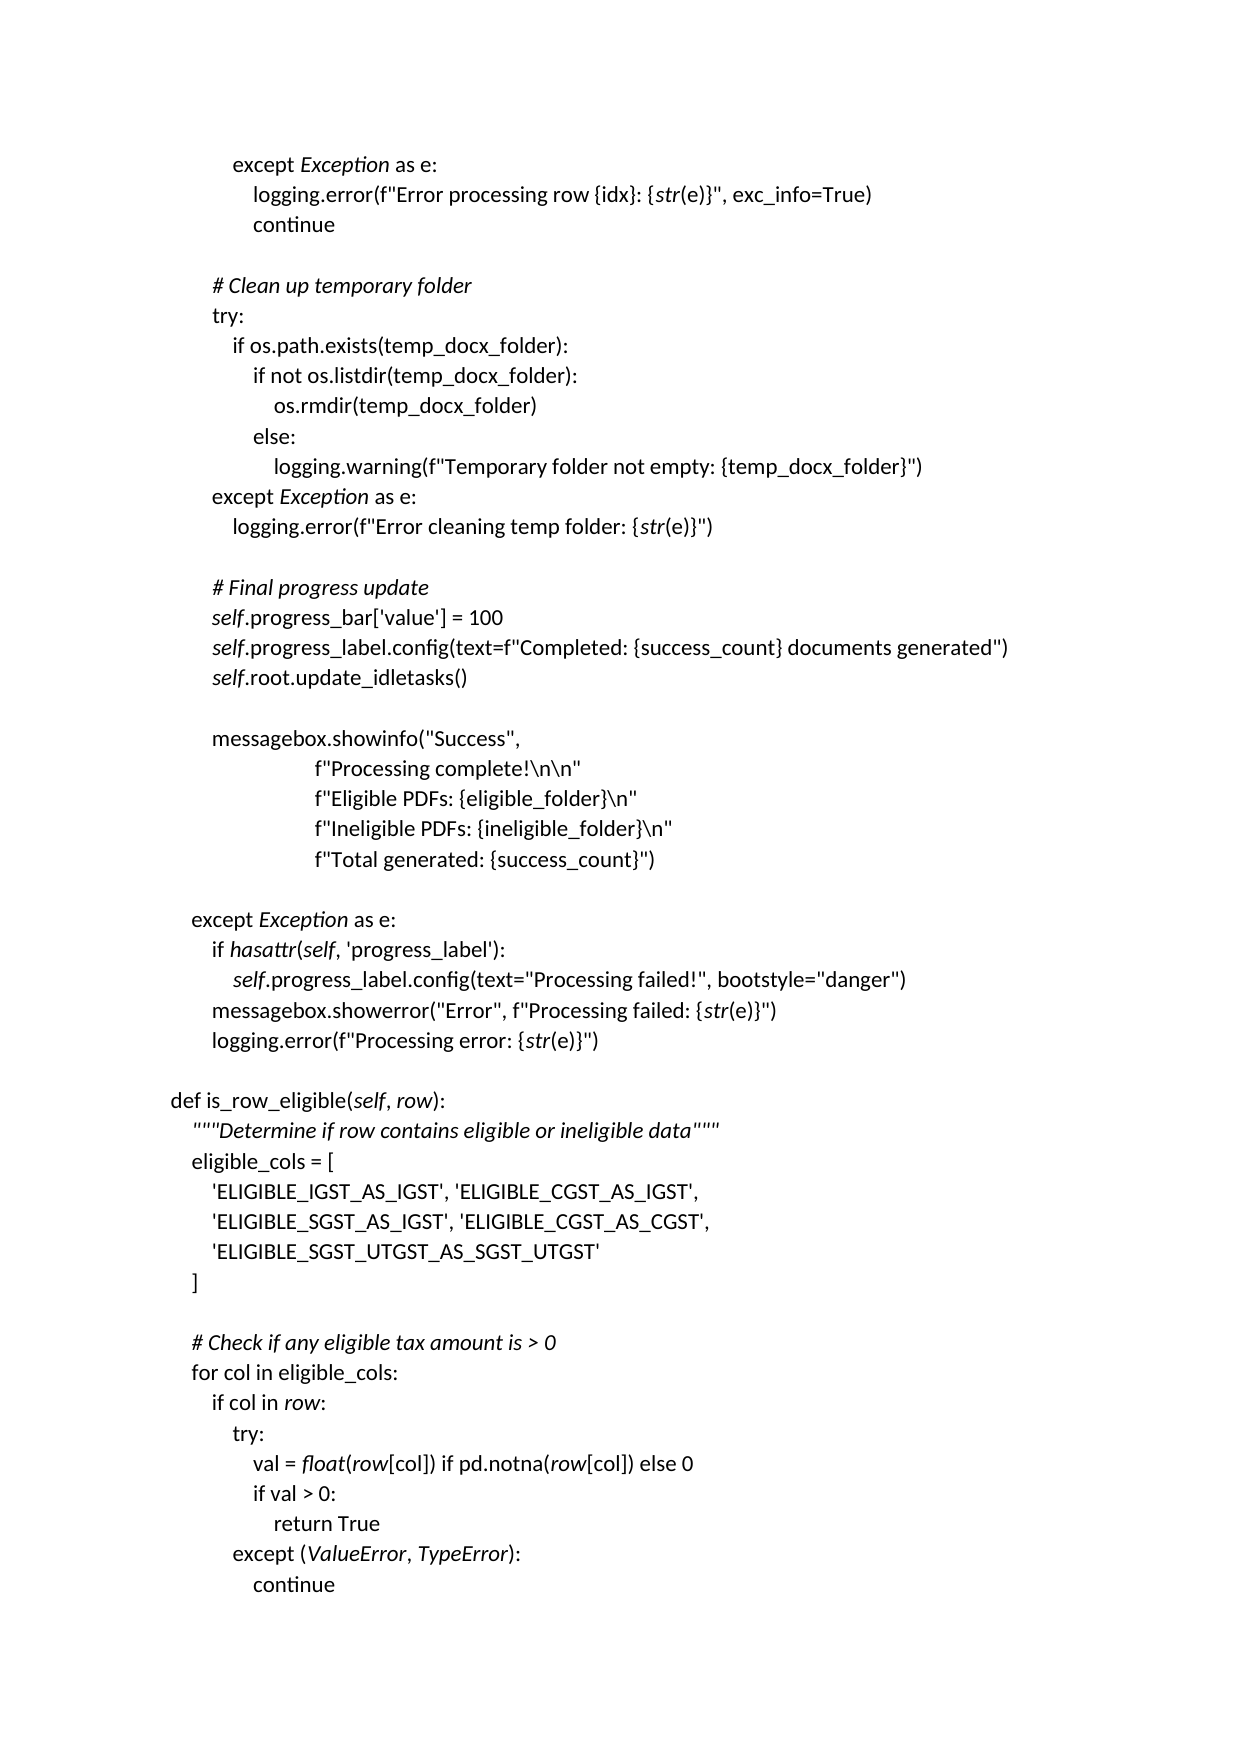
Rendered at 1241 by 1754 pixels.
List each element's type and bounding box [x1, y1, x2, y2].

text [150, 150, 1090, 1598]
